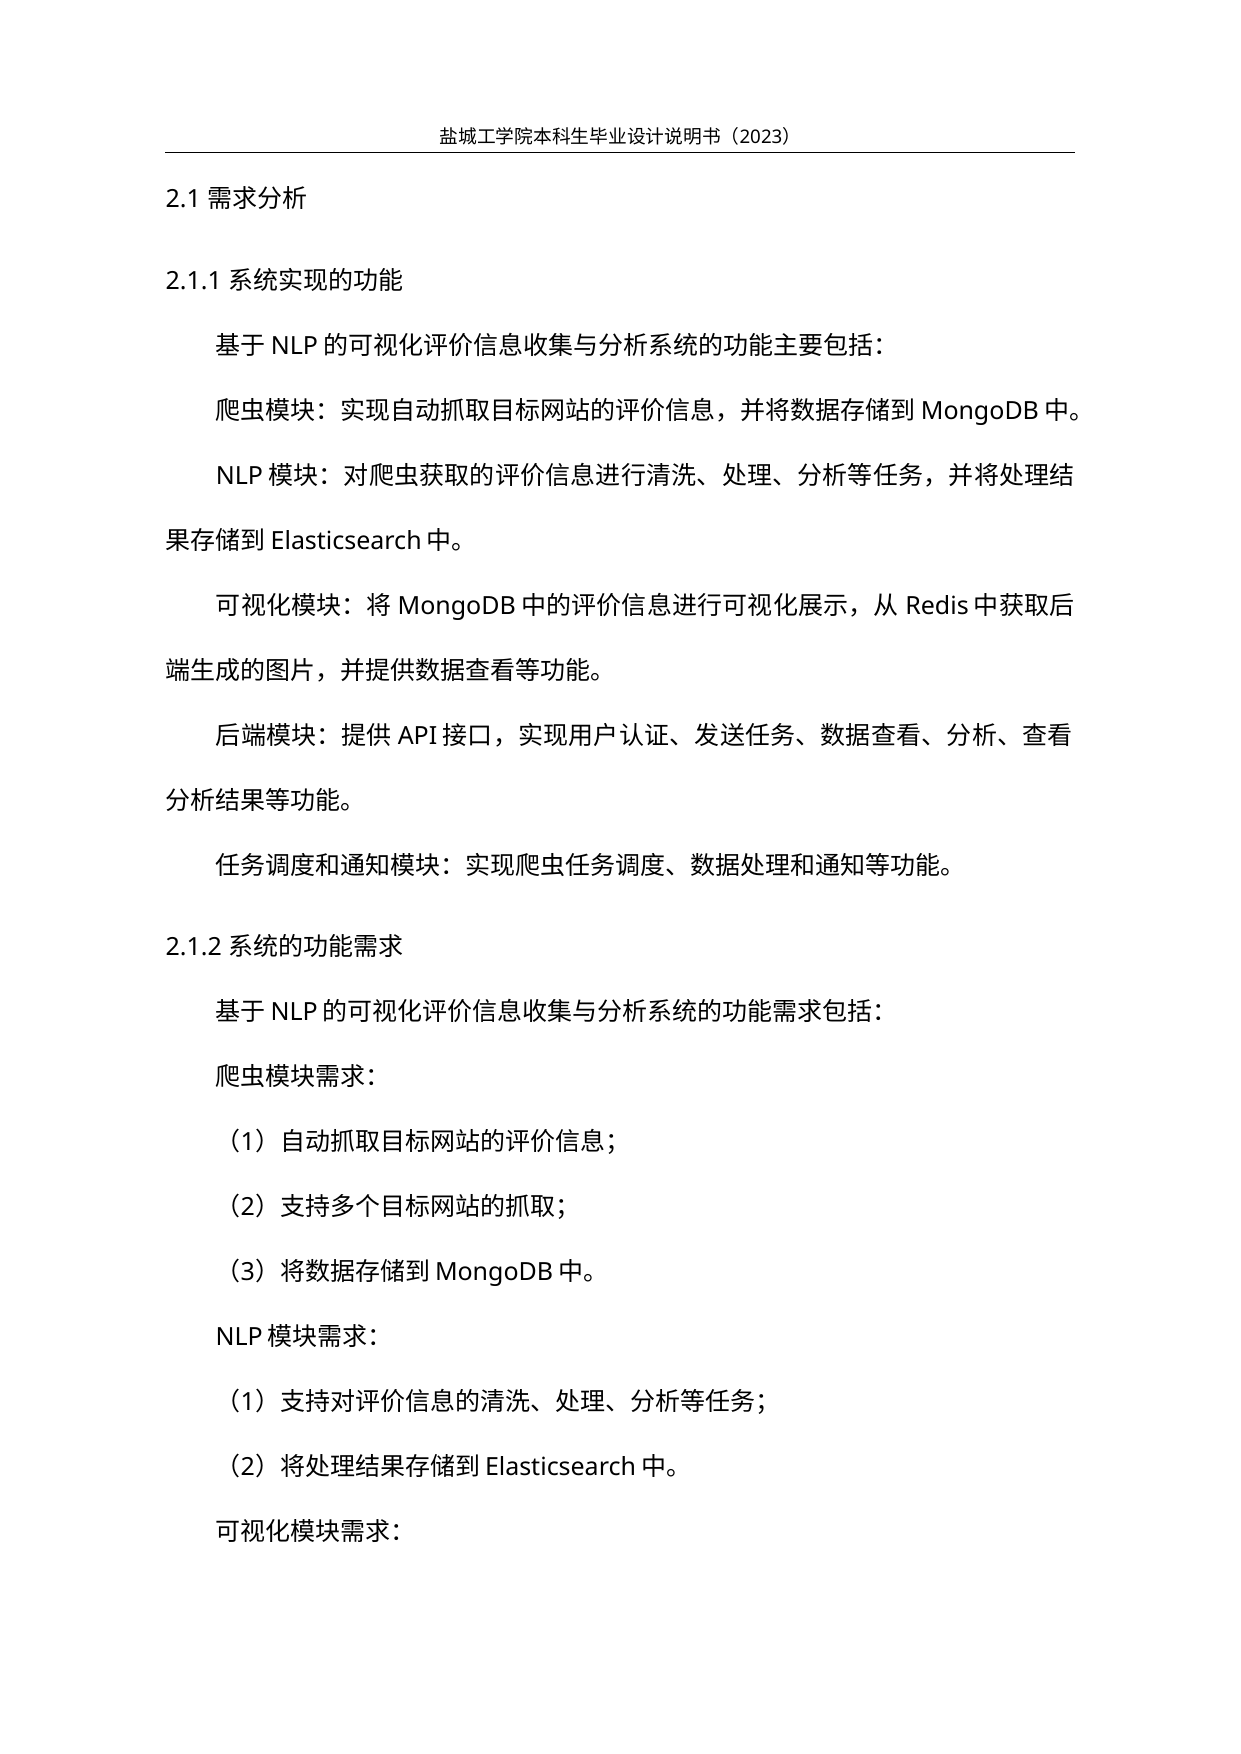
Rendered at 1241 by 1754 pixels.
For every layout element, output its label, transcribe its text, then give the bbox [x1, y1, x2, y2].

text 任务调度和通知模块：实现爬虫任务调度、数据处理和通知等功能。 [165, 831, 1075, 896]
text （1）支持对评价信息的清洗、处理、分析等任务； [165, 1367, 1075, 1432]
subtitle 2.1.2 系统的功能需求 [165, 912, 1075, 977]
text 基于NLP的可视化评价信息收集与分析系统的功能需求包括： [165, 977, 1075, 1042]
text （2）将处理结果存储到Elasticsearch中。 [165, 1432, 1075, 1497]
subtitle 2.1 需求分析 [165, 164, 1075, 229]
text NLP模块需求： [165, 1302, 1075, 1367]
text 基于NLP的可视化评价信息收集与分析系统的功能主要包括： [165, 311, 1075, 376]
subtitle 2.1.1 系统实现的功能 [165, 246, 1075, 311]
text （1）自动抓取目标网站的评价信息； [165, 1107, 1075, 1172]
text 后端模块：提供API接口，实现用户认证、发送任务、数据查看、分析、查看分析结果等功能。 [165, 701, 1075, 831]
text 爬虫模块：实现自动抓取目标网站的评价信息，并将数据存储到MongoDB中。 [165, 376, 1075, 441]
text 可视化模块需求： [165, 1497, 1075, 1562]
text 可视化模块：将MongoDB中的评价信息进行可视化展示，从Redis中获取后端生成的图片，并提供数据查看等功能。 [165, 571, 1075, 701]
text （2）支持多个目标网站的抓取； [165, 1172, 1075, 1237]
text 爬虫模块需求： [165, 1042, 1075, 1107]
text NLP模块：对爬虫获取的评价信息进行清洗、处理、分析等任务，并将处理结果存储到Elasticsearch中。 [165, 441, 1075, 571]
text （3）将数据存储到MongoDB中。 [165, 1237, 1075, 1302]
